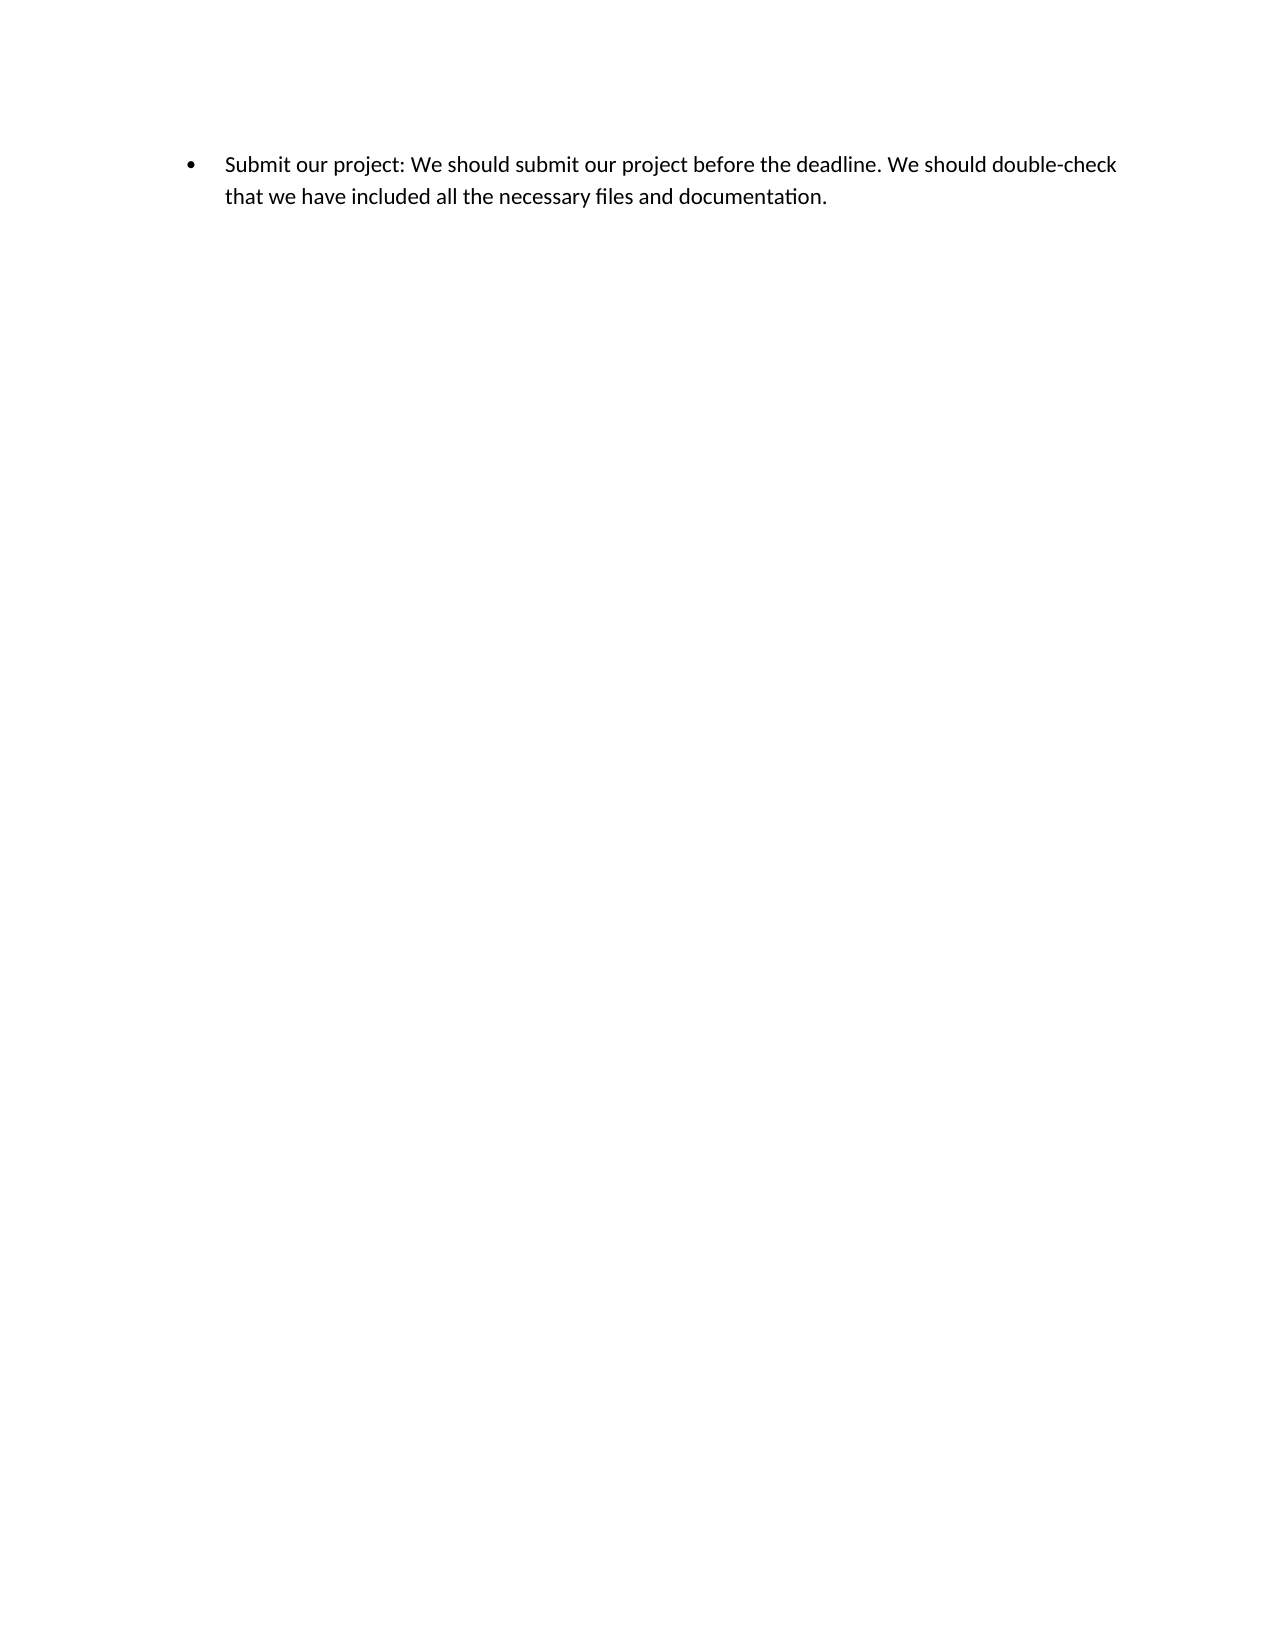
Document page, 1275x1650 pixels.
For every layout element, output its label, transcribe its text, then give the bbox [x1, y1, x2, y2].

list Submit our project: We should submit our project before the deadline. We should double-check that we have included all the necessary files and documentation. [187, 150, 1125, 210]
